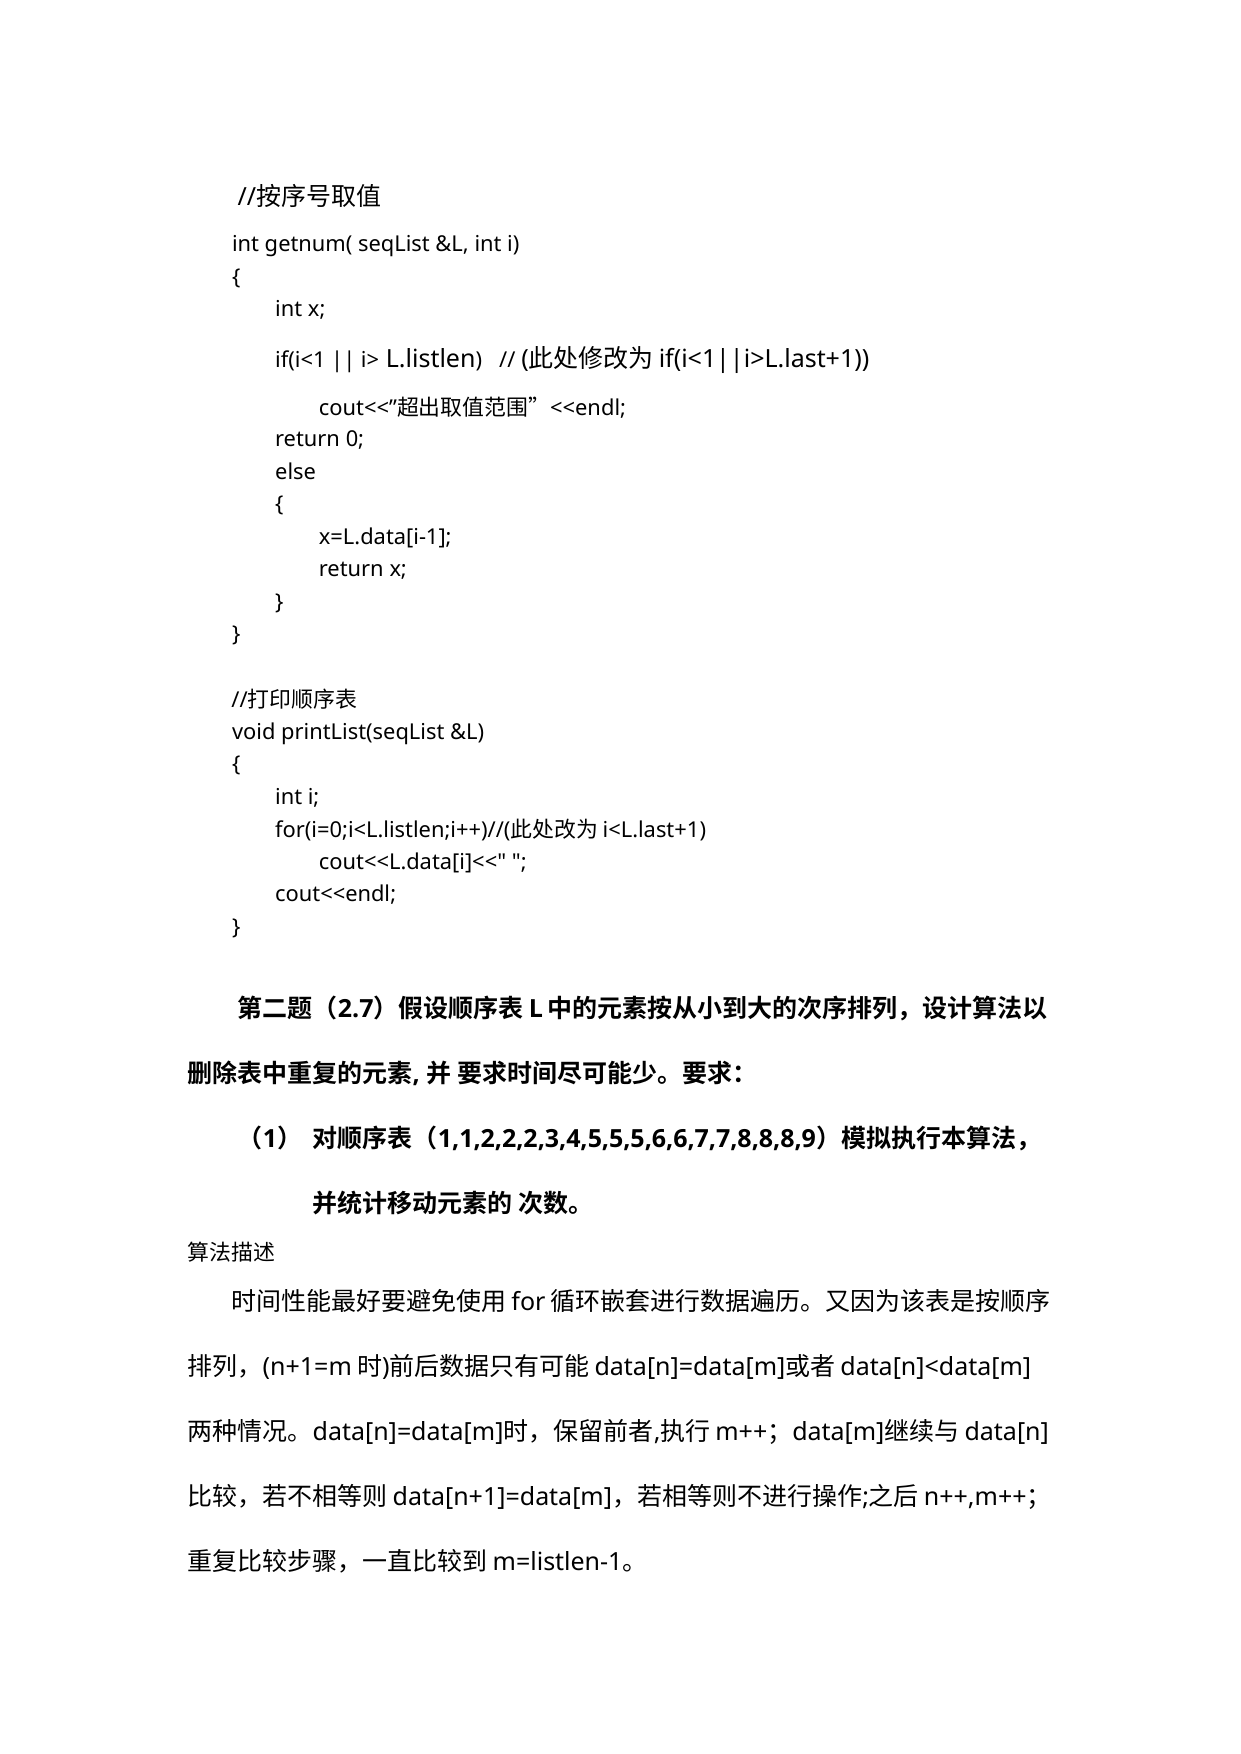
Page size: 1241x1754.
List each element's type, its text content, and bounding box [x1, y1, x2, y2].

text } [187, 584, 1053, 617]
text x=L.data[i-1]; [187, 519, 1053, 552]
text int i; [187, 779, 1053, 812]
text 第二题（2.7）假设顺序表L中的元素按从小到大的次序排列，设计算法以删除表中重复的元素, 并 要求时间尽可能少。要求： [187, 974, 1053, 1104]
text //打印顺序表 [187, 682, 1053, 714]
text if(i<1 || i> L.listlen) // (此处修改为if(i<1||i>L.last+1)) [187, 324, 1053, 389]
text { [187, 259, 1053, 292]
text return x; [187, 552, 1053, 584]
text cout<<L.data[i]<<" "; [187, 844, 1053, 877]
text { [187, 747, 1053, 779]
text else [187, 454, 1053, 487]
text //按序号取值 [187, 162, 1053, 227]
text } [187, 617, 1053, 649]
text int x; [187, 292, 1053, 324]
text 时间性能最好要避免使用for循环嵌套进行数据遍历。又因为该表是按顺序排列，(n+1=m时)前后数据只有可能data[n]=data[m]或者data[n]<data[m]两种情况。data[n]=data[m]时，保留前者,执行m++；data[m]继续与data[n]比较，若不相等则data[n+1]=data[m]，若相等则不进行操作;之后n++,m++；重复比较步骤，一直比较到m=listlen-1。 [187, 1267, 1053, 1592]
text 算法描述 [187, 1234, 1053, 1267]
text return 0; [231, 422, 1053, 454]
text for(i=0;i<L.listlen;i++)//(此处改为i<L.last+1) [187, 812, 1053, 844]
text void printList(seqList &L) [187, 714, 1053, 747]
text cout<<”超出取值范围”<<endl; [187, 389, 1053, 422]
text cout<<endl; [187, 877, 1053, 909]
text { [187, 487, 1053, 519]
text int getnum( seqList &L, int i) [187, 227, 1053, 259]
list 对顺序表（1,1,2,2,2,3,4,5,5,5,6,6,7,7,8,8,8,9）模拟执行本算法，并统计移动元素的 次数。 [238, 1104, 1053, 1234]
text } [187, 909, 1053, 942]
